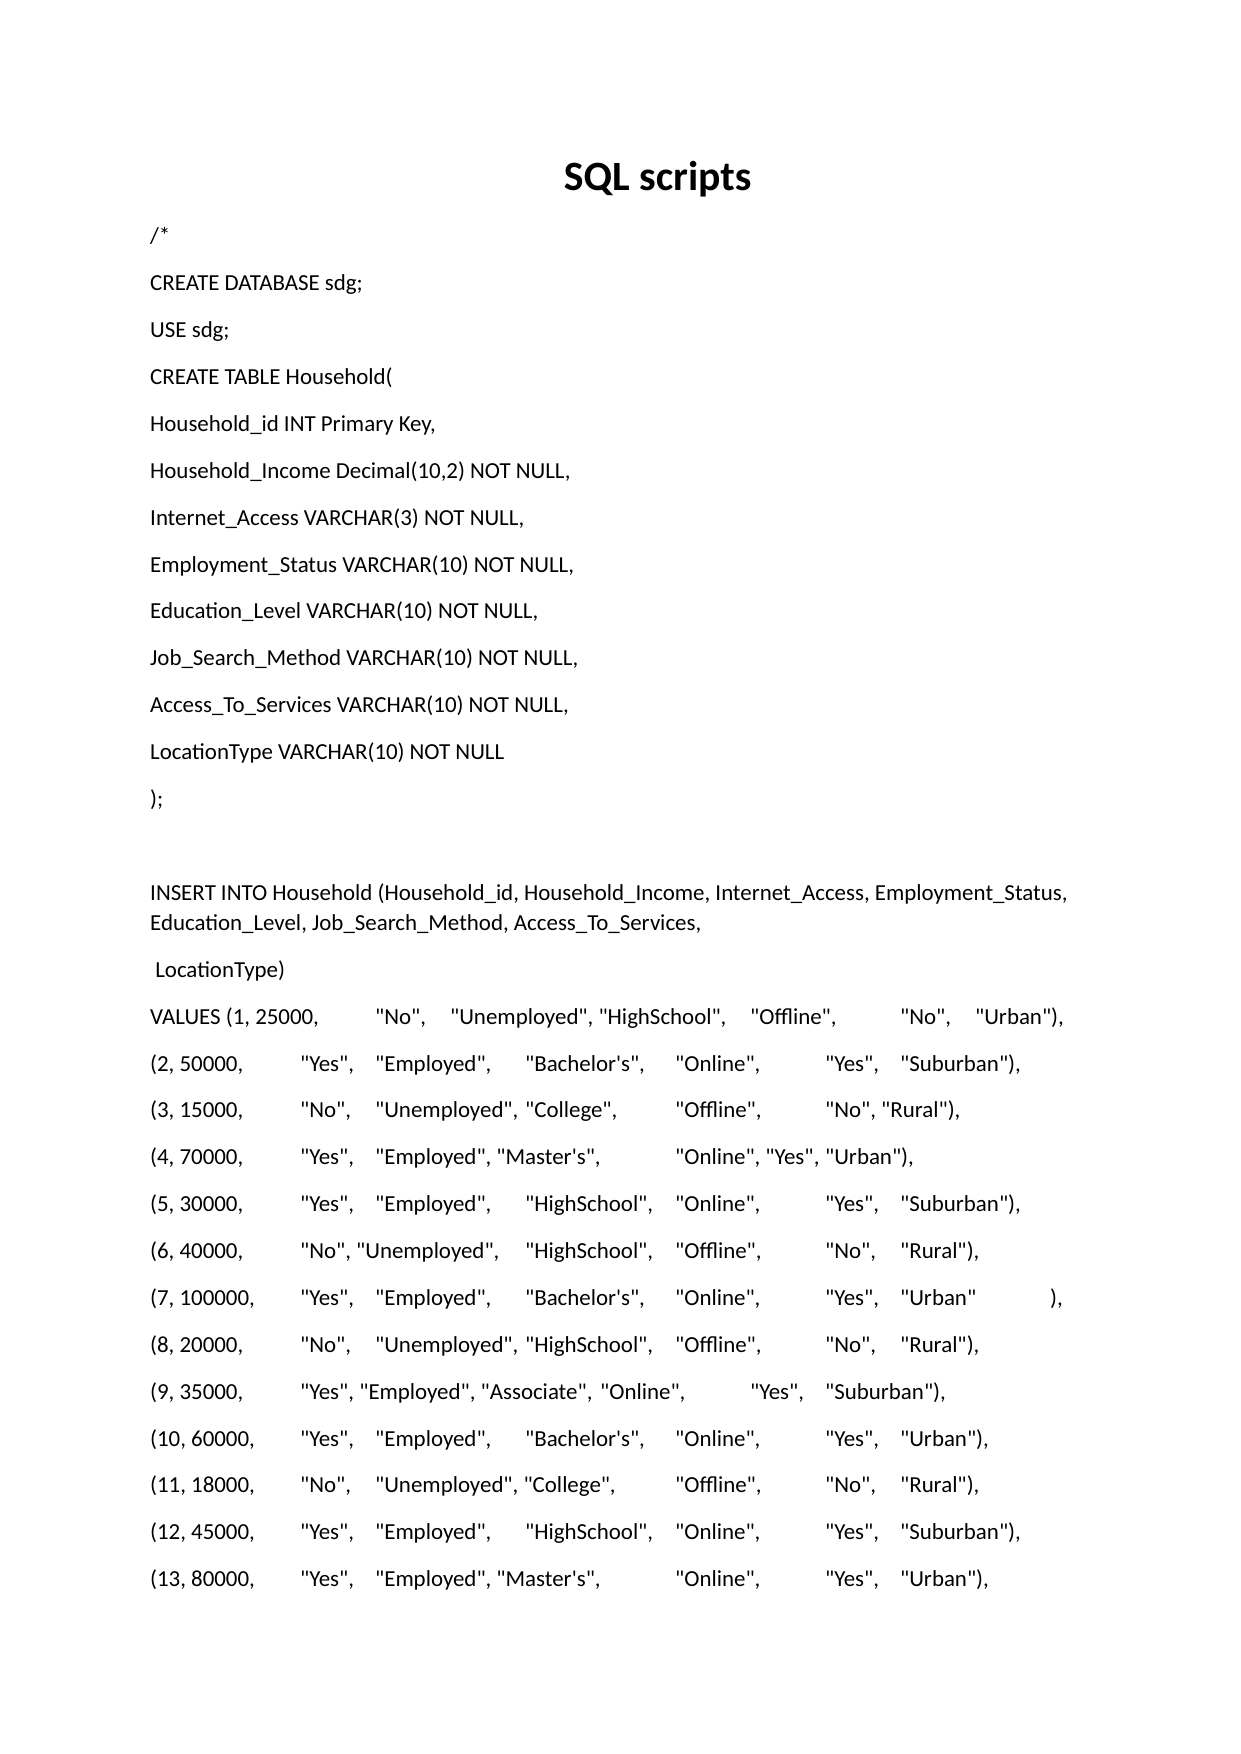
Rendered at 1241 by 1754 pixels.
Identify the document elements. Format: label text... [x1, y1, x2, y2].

text SQL scripts [225, 150, 1090, 201]
text (12, 45000, "Yes", "Employed", "HighSchool", "Online", "Yes", "Suburban"), [150, 1517, 1090, 1545]
text CREATE DATABASE sdg; [150, 268, 1090, 296]
text Access_To_Services VARCHAR(10) NOT NULL, [150, 690, 1090, 718]
text Internet_Access VARCHAR(3) NOT NULL, [150, 503, 1090, 531]
text Job_Search_Method VARCHAR(10) NOT NULL, [150, 643, 1090, 671]
text (4, 70000, "Yes", "Employed", "Master's", "Online", "Yes", "Urban"), [150, 1142, 1090, 1170]
text USE sdg; [150, 315, 1090, 343]
text LocationType) [150, 955, 1090, 983]
text ); [150, 784, 1090, 812]
text Employment_Status VARCHAR(10) NOT NULL, [150, 550, 1090, 578]
text CREATE TABLE Household( [150, 362, 1090, 390]
text Household_id INT Primary Key, [150, 409, 1090, 437]
text (2, 50000, "Yes", "Employed", "Bachelor's", "Online", "Yes", "Suburban"), [150, 1049, 1090, 1077]
text (6, 40000, "No", "Unemployed", "HighSchool", "Offline", "No", "Rural"), [150, 1236, 1090, 1264]
text INSERT INTO Household (Household_id, Household_Income, Internet_Access, Employment_Status, Education_Level, Job_Search_Method, Access_To_Services, [150, 878, 1090, 936]
text (7, 100000, "Yes", "Employed", "Bachelor's", "Online", "Yes", "Urban" ), [150, 1283, 1090, 1311]
text (11, 18000, "No", "Unemployed", "College", "Offline", "No", "Rural"), [150, 1471, 1090, 1498]
text (13, 80000, "Yes", "Employed", "Master's", "Online", "Yes", "Urban"), [150, 1564, 1090, 1592]
text Education_Level VARCHAR(10) NOT NULL, [150, 597, 1090, 624]
text /* [150, 222, 1090, 249]
text LocationType VARCHAR(10) NOT NULL [150, 737, 1090, 765]
text (8, 20000, "No", "Unemployed", "HighSchool", "Offline", "No", "Rural"), [150, 1330, 1090, 1358]
text (10, 60000, "Yes", "Employed", "Bachelor's", "Online", "Yes", "Urban"), [150, 1424, 1090, 1452]
text (5, 30000, "Yes", "Employed", "HighSchool", "Online", "Yes", "Suburban"), [150, 1189, 1090, 1217]
text Household_Income Decimal(10,2) NOT NULL, [150, 456, 1090, 484]
text (3, 15000, "No", "Unemployed", "College", "Offline", "No", "Rural"), [150, 1096, 1090, 1123]
text (9, 35000, "Yes", "Employed", "Associate", "Online", "Yes", "Suburban"), [150, 1377, 1090, 1405]
text VALUES (1, 25000, "No", "Unemployed", "HighSchool", "Offline", "No", "Urban"), [150, 1002, 1090, 1030]
